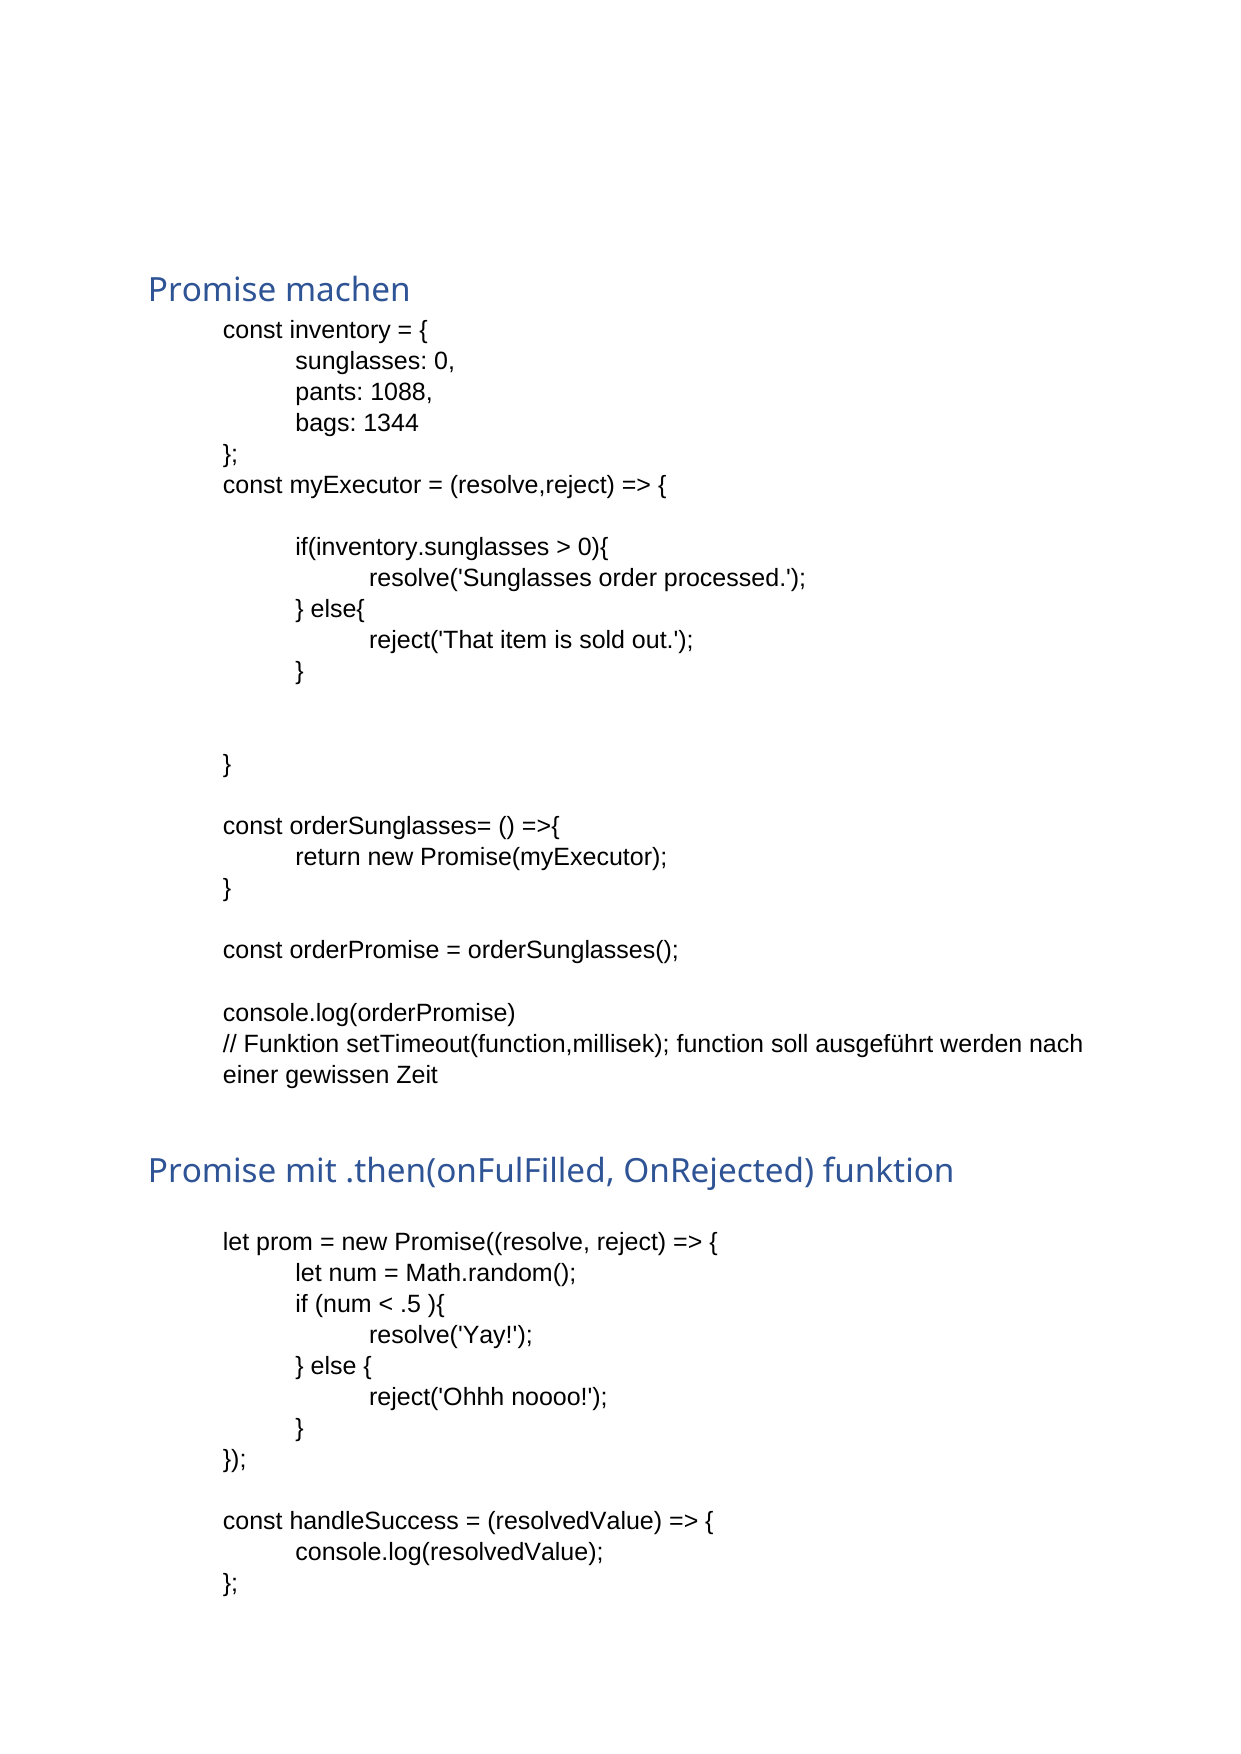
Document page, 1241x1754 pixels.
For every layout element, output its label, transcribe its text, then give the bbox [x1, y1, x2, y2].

list }; [223, 439, 1093, 468]
list reject('Ohhh noooo!'); [223, 1382, 1093, 1411]
list if (num < .5 ){ [223, 1289, 1093, 1318]
list }; [223, 1568, 1093, 1597]
list const myExecutor = (resolve,reject) => { [223, 470, 1093, 499]
list } else { [223, 1351, 1093, 1380]
list const orderSunglasses= () =>{ [223, 811, 1093, 840]
list } [223, 749, 1093, 778]
list pants: 1088, [223, 377, 1093, 406]
list } [223, 873, 1093, 902]
list // Funktion setTimeout(function,millisek); function soll ausgeführt werden nach einer gewissen Zeit [223, 1029, 1093, 1088]
list }); [223, 1444, 1093, 1473]
list sunglasses: 0, [223, 346, 1093, 374]
list bags: 1344 [223, 408, 1093, 437]
list resolve('Yay!'); [223, 1320, 1093, 1349]
list if(inventory.sunglasses > 0){ [223, 532, 1093, 561]
list } [223, 656, 1093, 685]
list resolve('Sunglasses order processed.'); [223, 563, 1093, 592]
list return new Promise(myExecutor); [223, 842, 1093, 871]
list } else{ [223, 594, 1093, 623]
list const handleSuccess = (resolvedValue) => { [223, 1506, 1093, 1535]
list const orderPromise = orderSunglasses(); [223, 936, 1093, 964]
subtitle Promise mit .then(onFulFilled, OnRejected) funktion [148, 1147, 1093, 1192]
list reject('That item is sold out.'); [223, 625, 1093, 654]
list let prom = new Promise((resolve, reject) => { [223, 1227, 1093, 1256]
list console.log(resolvedValue); [223, 1537, 1093, 1566]
list console.log(orderPromise) [223, 998, 1093, 1026]
list } [223, 1413, 1093, 1442]
list let num = Math.random(); [223, 1258, 1093, 1287]
subtitle Promise machen [148, 266, 1093, 311]
list const inventory = { [223, 315, 1093, 343]
